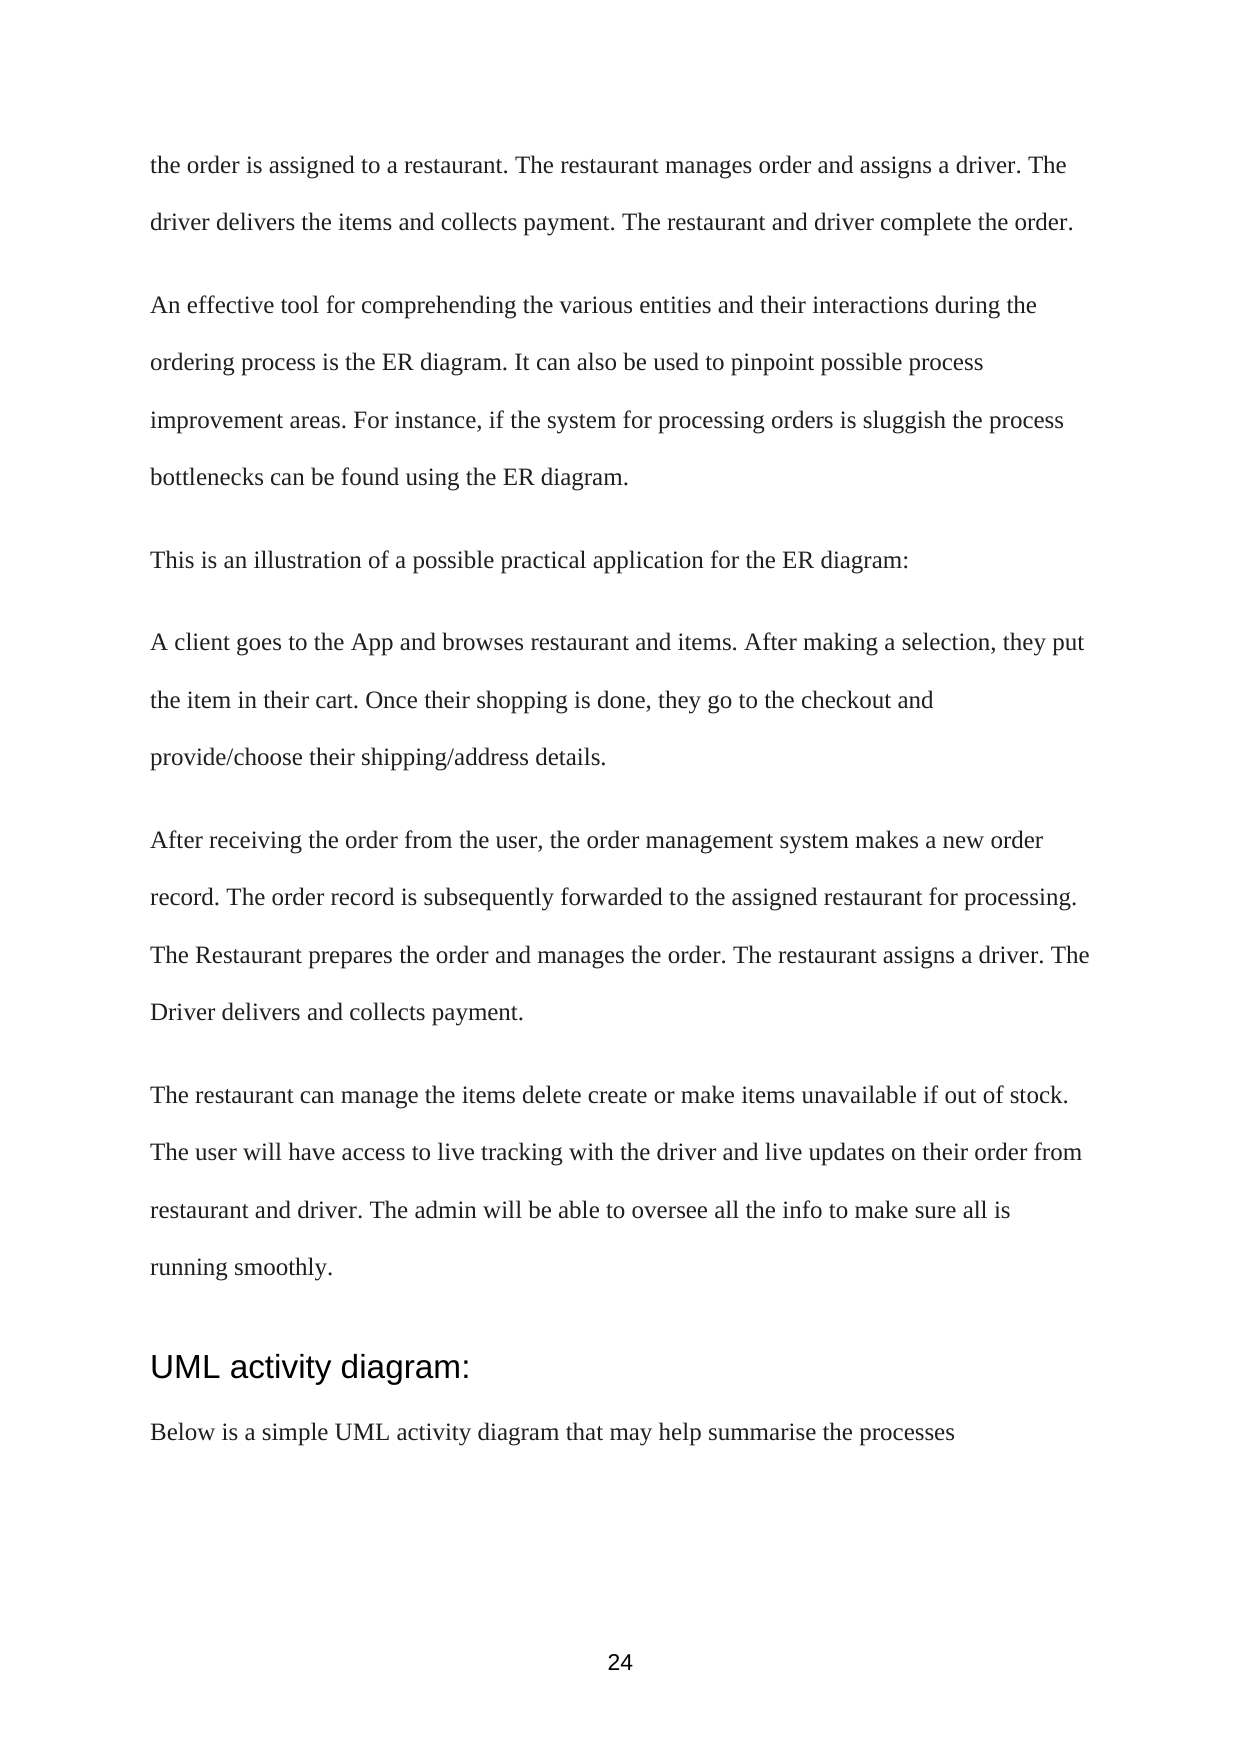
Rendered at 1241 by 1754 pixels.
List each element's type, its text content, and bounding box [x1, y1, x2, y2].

text Below is a simple UML activity diagram that may help summarise the processes [150, 1417, 1090, 1445]
text This is an illustration of a possible practical application for the ER diagram: [150, 545, 1090, 574]
text After receiving the order from the user, the order management system makes a new order record. The order record is subsequently forwarded to the assigned restaurant for processing. The Restaurant prepares the order and manages the order. The restaurant assigns a driver. The Driver delivers and collects payment. [150, 825, 1090, 1026]
text A client goes to the App and browses restaurant and items. After making a selection, they put the item in their cart. Once their shopping is done, they go to the checkout and provide/choose their shipping/address details. [150, 627, 1090, 771]
subtitle UML activity diagram: [150, 1347, 1090, 1386]
text An effective tool for comprehending the various entities and their interactions during the ordering process is the ER diagram. It can also be used to pinpoint possible process improvement areas. For instance, if the system for processing orders is sluggish the process bottlenecks can be found using the ER diagram. [150, 290, 1090, 491]
